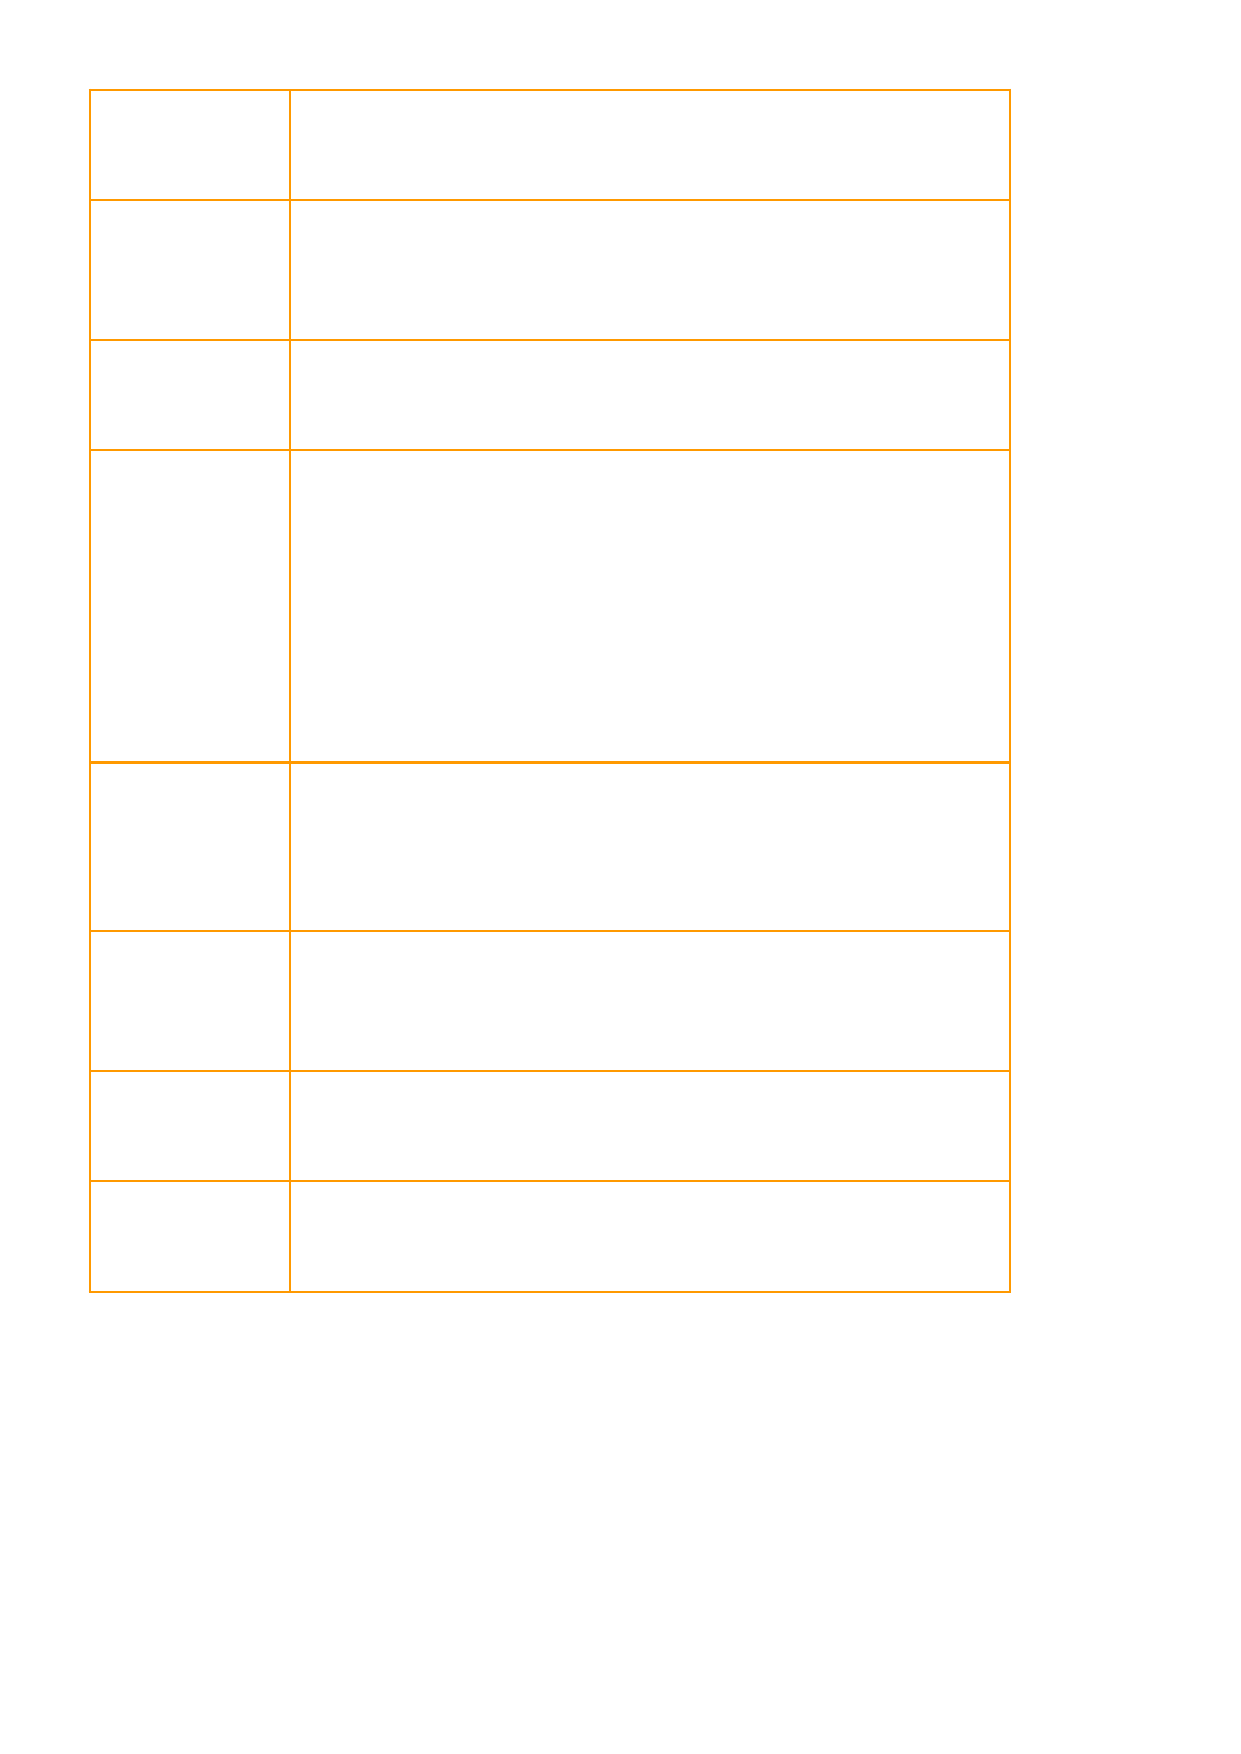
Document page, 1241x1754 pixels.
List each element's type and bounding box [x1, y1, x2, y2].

table_cell [91, 1072, 289, 1180]
table_cell [91, 1182, 289, 1291]
table_cell [291, 451, 1009, 761]
table_cell [291, 341, 1009, 449]
table_cell [91, 451, 289, 761]
table_cell [91, 764, 289, 930]
table_cell [291, 1072, 1009, 1180]
table_cell [91, 201, 289, 338]
table_cell [291, 201, 1009, 338]
table_cell [291, 764, 1009, 930]
table_cell [91, 91, 289, 199]
table_cell [291, 91, 1009, 199]
table_cell [91, 932, 289, 1070]
table_cell [291, 1182, 1009, 1291]
table_cell [291, 932, 1009, 1070]
table_cell [91, 341, 289, 449]
